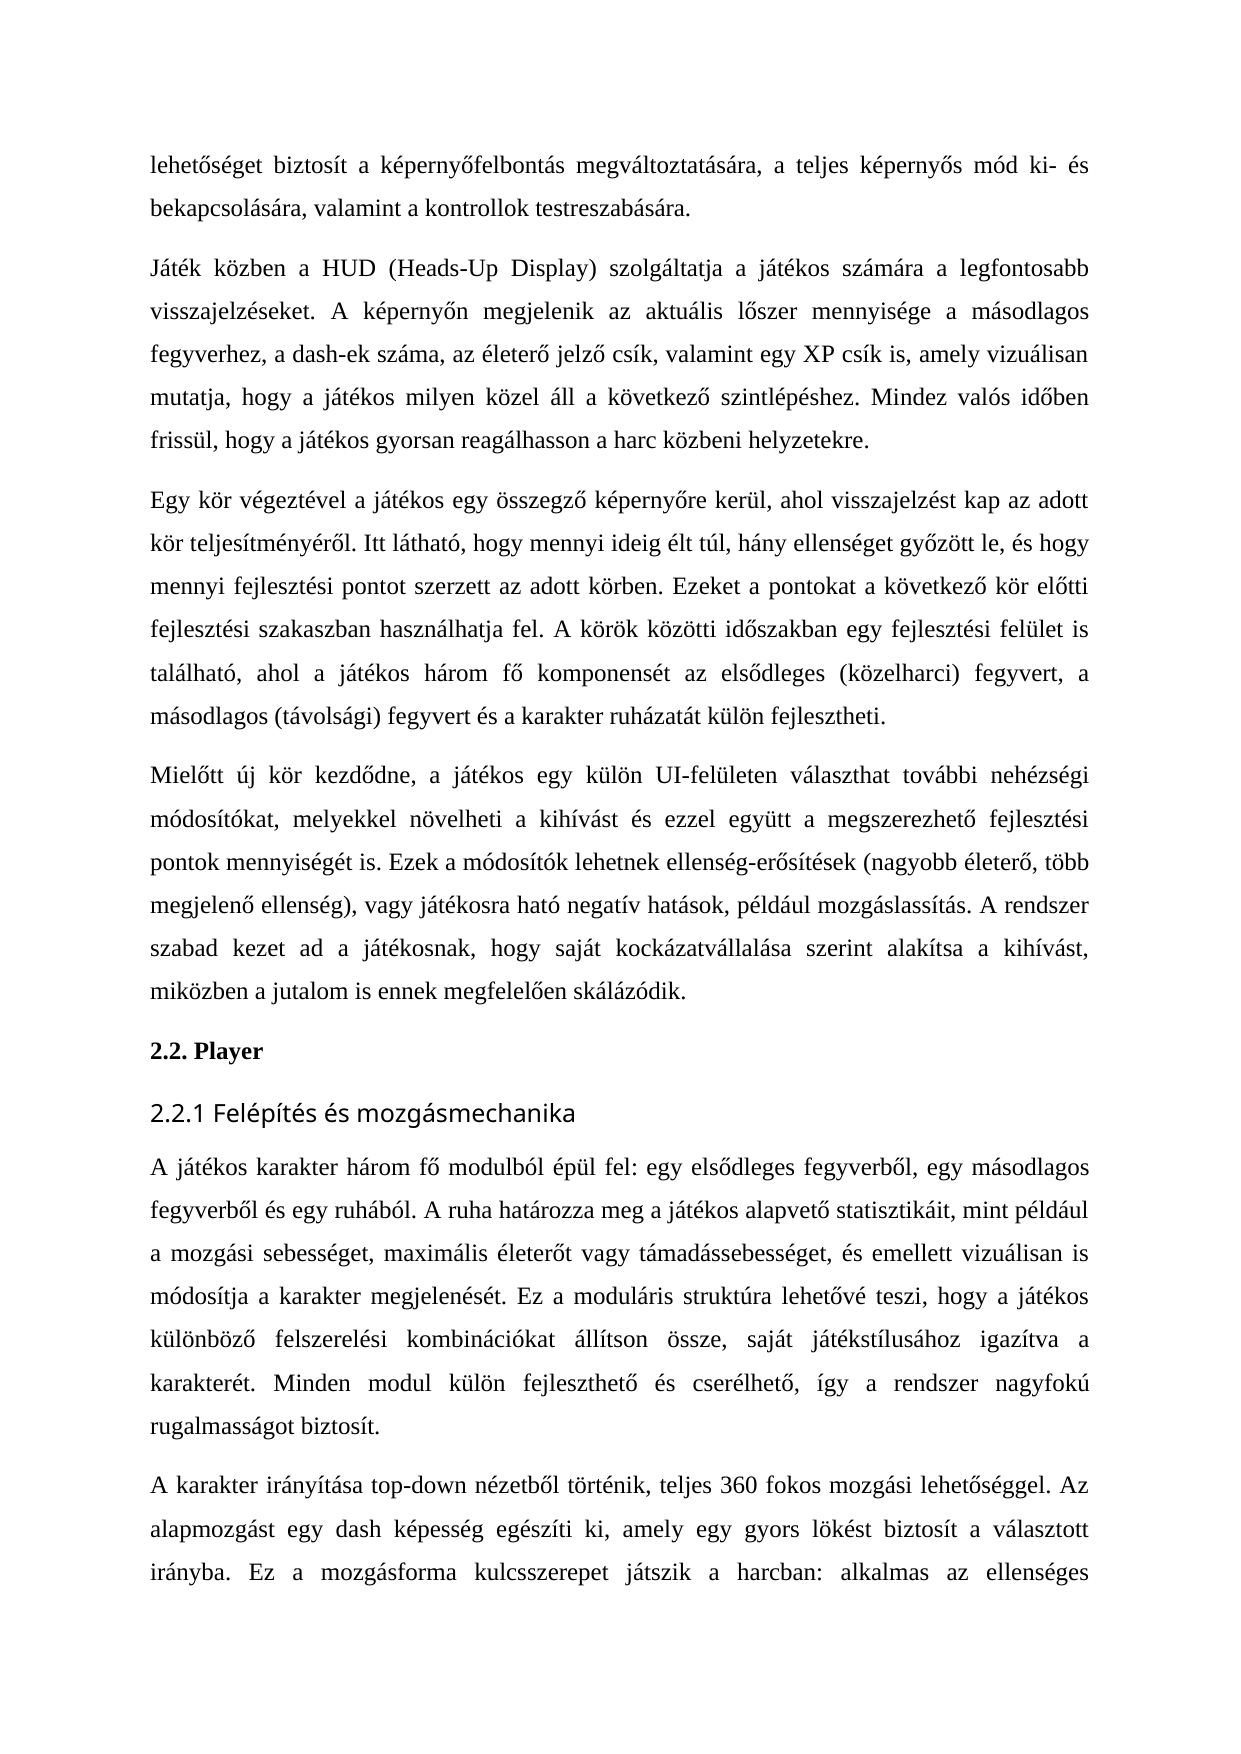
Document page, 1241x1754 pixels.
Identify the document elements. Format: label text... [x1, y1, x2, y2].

subtitle 2.2. Player [150, 1036, 1090, 1065]
text Egy kör végeztével a játékos egy összegző képernyőre kerül, ahol visszajelzést kap az adott kör teljesítményéről. Itt látható, hogy mennyi ideig élt túl, hány ellenséget győzött le, és hogy mennyi fejlesztési pontot szerzett az adott körben. Ezeket a pontokat a következő kör előtti fejlesztési szakaszban használhatja fel. A körök közötti időszakban egy fejlesztési felület is található, ahol a játékos három fő komponensét az elsődleges (közelharci) fegyvert, a másodlagos (távolsági) fegyvert és a karakter ruházatát külön fejlesztheti. [150, 485, 1090, 729]
text Játék közben a HUD (Heads-Up Display) szolgáltatja a játékos számára a legfontosabb visszajelzéseket. A képernyőn megjelenik az aktuális lőszer mennyisége a másodlagos fegyverhez, a dash-ek száma, az életerő jelző csík, valamint egy XP csík is, amely vizuálisan mutatja, hogy a játékos milyen közel áll a következő szintlépéshez. Mindez valós időben frissül, hogy a játékos gyorsan reagálhasson a harc közbeni helyzetekre. [150, 253, 1090, 454]
text A játékos karakter három fő modulból épül fel: egy elsődleges fegyverből, egy másodlagos fegyverből és egy ruhából. A ruha határozza meg a játékos alapvető statisztikáit, mint például a mozgási sebességet, maximális életerőt vagy támadássebességet, és emellett vizuálisan is módosítja a karakter megjelenését. Ez a moduláris struktúra lehetővé teszi, hogy a játékos különböző felszerelési kombinációkat állítson össze, saját játékstílusához igazítva a karakterét. Minden modul külön fejleszthető és cserélhető, így a rendszer nagyfokú rugalmasságot biztosít. [150, 1152, 1090, 1439]
text Mielőtt új kör kezdődne, a játékos egy külön UI-felületen választhat további nehézségi módosítókat, melyekkel növelheti a kihívást és ezzel együtt a megszerezhető fejlesztési pontok mennyiségét is. Ezek a módosítók lehetnek ellenség-erősítések (nagyobb életerő, több megjelenő ellenség), vagy játékosra ható negatív hatások, például mozgáslassítás. A rendszer szabad kezet ad a játékosnak, hogy saját kockázatvállalása szerint alakítsa a kihívást, miközben a jutalom is ennek megfelelően skálázódik. [150, 761, 1090, 1005]
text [150, 1471, 1090, 1586]
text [150, 150, 1090, 222]
text 2.2.1 Felépítés és mozgásmechanika [150, 1096, 1090, 1130]
